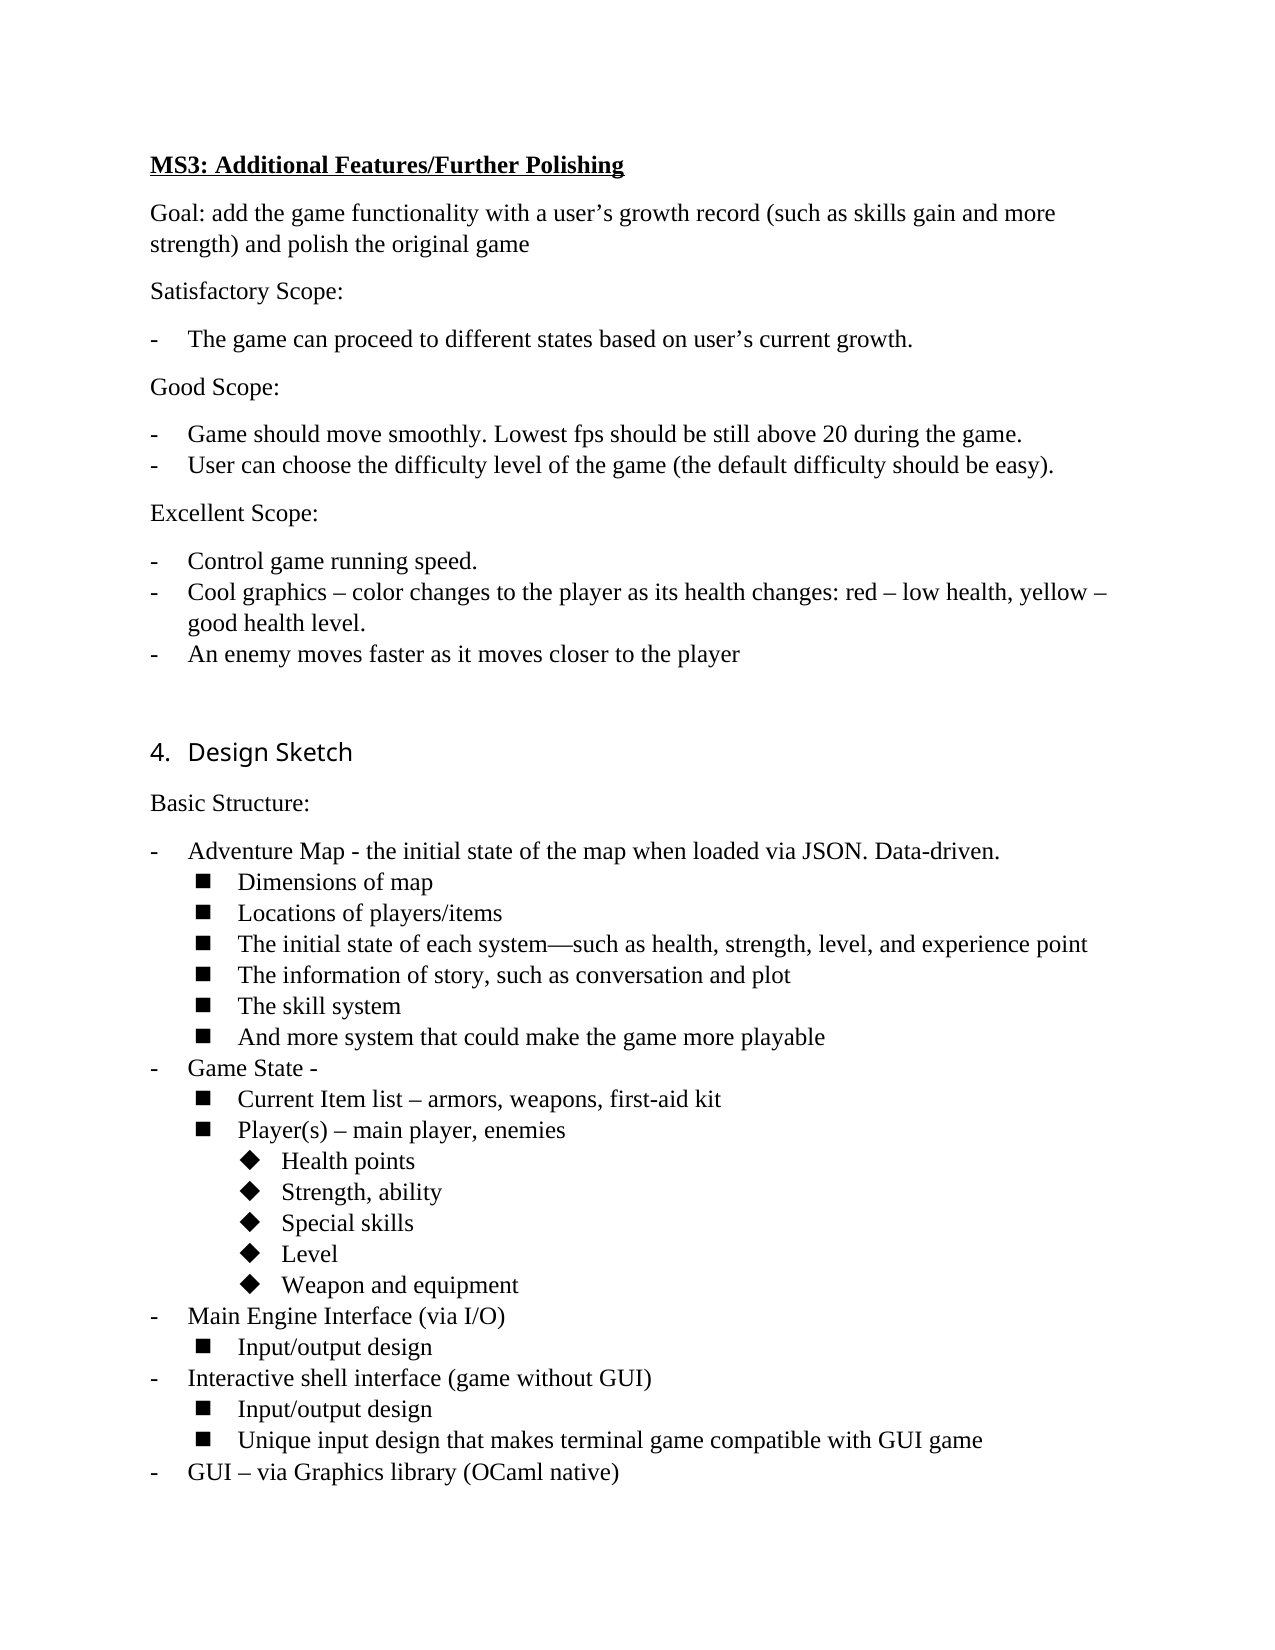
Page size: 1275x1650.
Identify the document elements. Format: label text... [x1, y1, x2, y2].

list Interactive shell interface (game without GUI) [150, 1363, 1125, 1392]
list Player(s) – main player, enemies [194, 1115, 1125, 1144]
list Control game running speed. [150, 546, 1125, 575]
list Adventure Map - the initial state of the map when loaded via JSON. Data-driven. [150, 836, 1125, 864]
list Current Item list – armors, weapons, first-aid kit [194, 1084, 1125, 1113]
list Cool graphics – color changes to the player as its health changes: red – low health, yellow – good health level. [150, 577, 1125, 637]
list GUI – via Graphics library (OCaml native) [150, 1457, 1125, 1485]
list Input/output design [194, 1332, 1125, 1361]
text Excellent Scope: [150, 498, 1125, 527]
list Level [237, 1239, 1125, 1268]
list Locations of players/items [194, 898, 1125, 927]
list And more system that could make the game more playable [194, 1022, 1125, 1051]
list Main Engine Interface (via I/O) [150, 1301, 1125, 1330]
list The initial state of each system—such as health, strength, level, and experience point [194, 929, 1125, 958]
list Input/output design [194, 1394, 1125, 1423]
list Game State - [150, 1053, 1125, 1082]
list Strength, ability [237, 1177, 1125, 1206]
list Health points [237, 1146, 1125, 1175]
list User can choose the difficulty level of the game (the default difficulty should be easy). [150, 451, 1125, 479]
list Game should move smoothly. Lowest fps should be still above 20 during the game. [150, 419, 1125, 448]
list The game can proceed to different states based on user’s current growth. [150, 324, 1125, 353]
list Design Sketch [150, 734, 1125, 769]
list An enemy moves faster as it moves closer to the player [150, 639, 1125, 668]
text Basic Structure: [150, 788, 1125, 817]
list Special skills [237, 1208, 1125, 1237]
text Good Scope: [150, 372, 1125, 401]
text Satisfactory Scope: [150, 276, 1125, 305]
list The skill system [194, 991, 1125, 1020]
text MS3: Additional Features/Further Polishing [150, 150, 1125, 179]
list Unique input design that makes terminal game compatible with GUI game [194, 1426, 1125, 1454]
text Goal: add the game functionality with a user’s growth record (such as skills gain and more strength) and polish the original game [150, 198, 1125, 257]
list Weapon and equipment [237, 1270, 1125, 1299]
list The information of story, such as conversation and plot [194, 960, 1125, 989]
list Dimensions of map [194, 867, 1125, 896]
